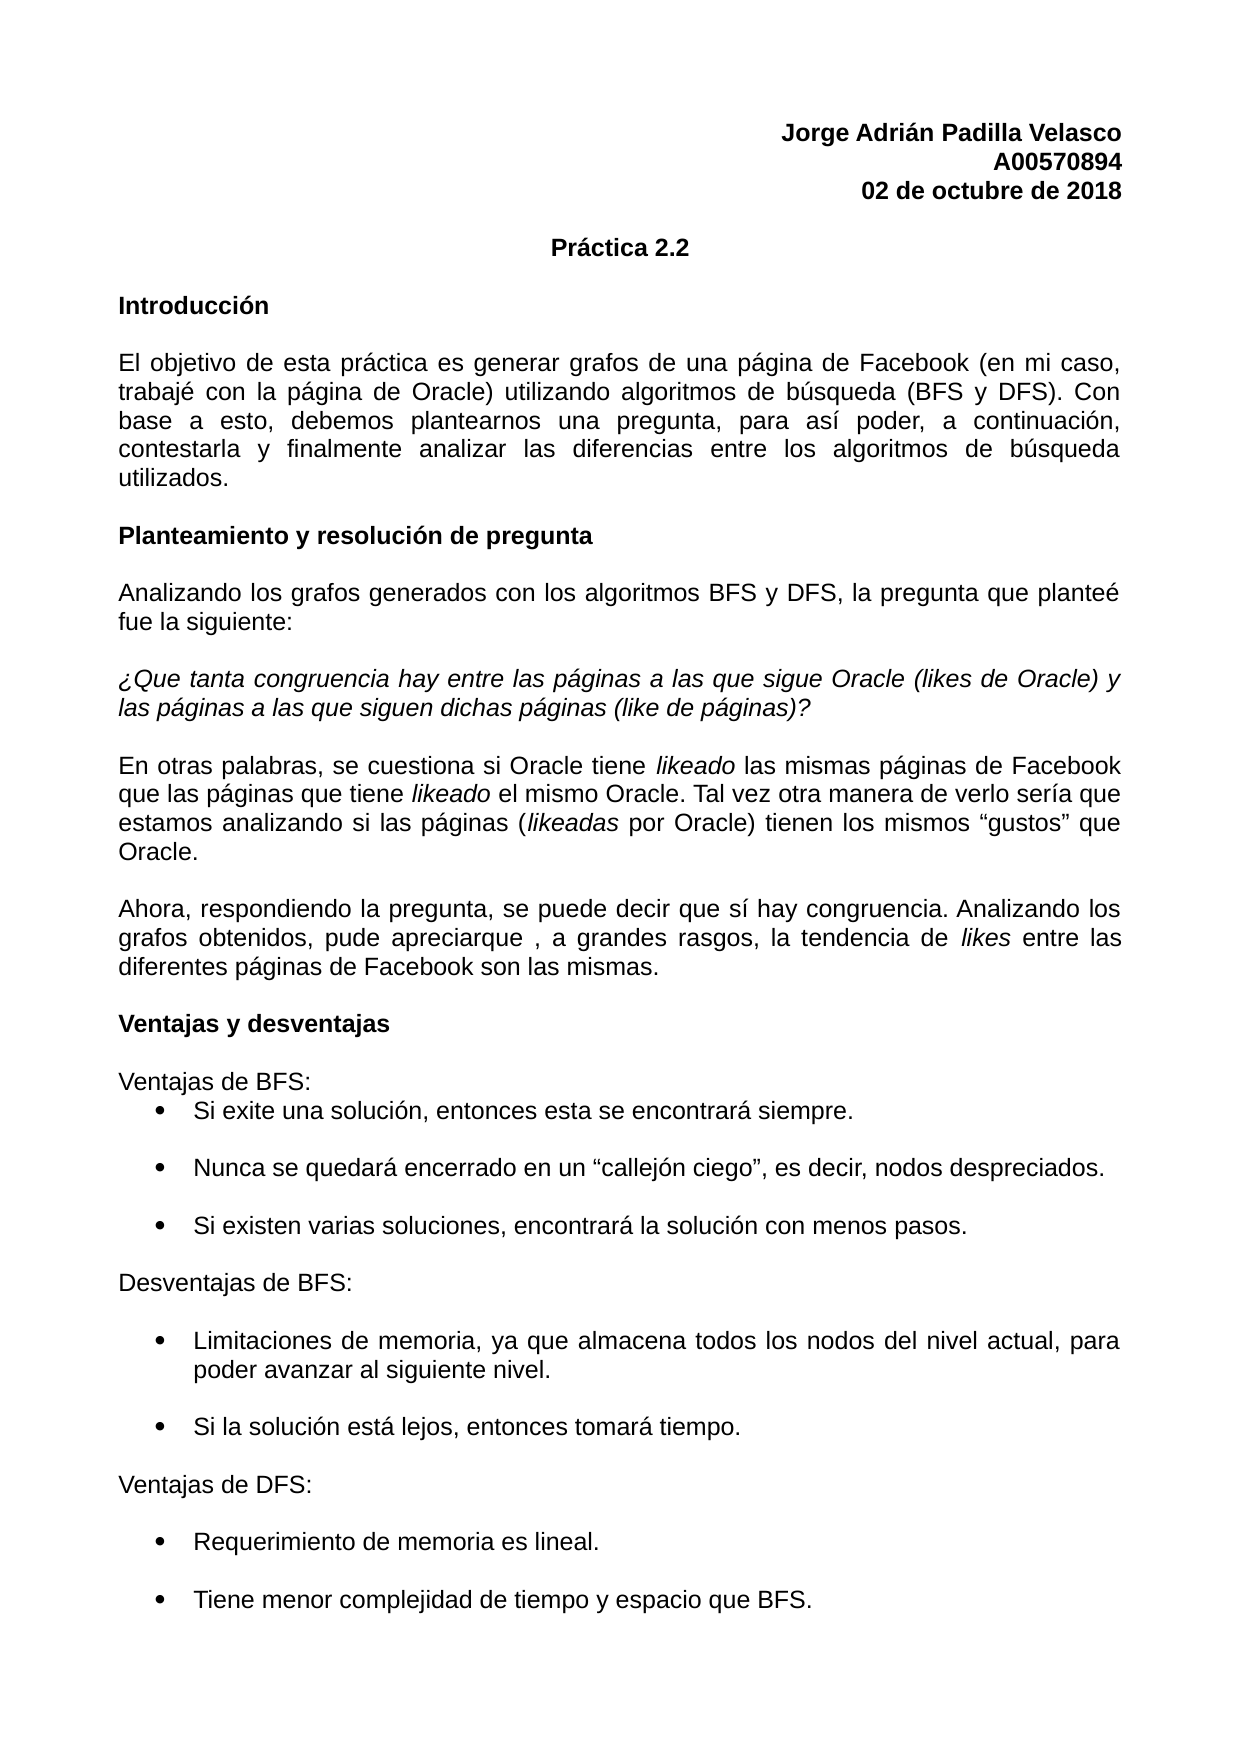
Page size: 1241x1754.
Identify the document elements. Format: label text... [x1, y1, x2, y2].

text Ventajas y desventajas [118, 1009, 1122, 1038]
list Si la solución está lejos, entonces tomará tiempo. [156, 1412, 1122, 1441]
text Práctica 2.2 [118, 233, 1122, 262]
text Analizando los grafos generados con los algoritmos BFS y DFS, la pregunta que planteé fue la siguiente: [118, 578, 1122, 636]
text A00570894 [118, 147, 1122, 176]
list Nunca se quedará encerrado en un “callejón ciego”, es decir, nodos despreciados. [156, 1153, 1122, 1182]
text 02 de octubre de 2018 [118, 176, 1122, 204]
text Ventajas de DFS: [118, 1470, 1122, 1499]
text Planteamiento y resolución de pregunta [118, 521, 1122, 549]
text Ahora, respondiendo la pregunta, se puede decir que sí hay congruencia. Analizando los grafos obtenidos, pude apreciarque , a grandes rasgos, la tendencia de likes entre las diferentes páginas de Facebook son las mismas. [118, 894, 1122, 981]
list Limitaciones de memoria, ya que almacena todos los nodos del nivel actual, para poder avanzar al siguiente nivel. [156, 1326, 1122, 1383]
text Jorge Adrián Padilla Velasco [118, 118, 1122, 147]
list Requerimiento de memoria es lineal. [156, 1527, 1122, 1556]
text En otras palabras, se cuestiona si Oracle tiene likeado las mismas páginas de Facebook que las páginas que tiene likeado el mismo Oracle. Tal vez otra manera de verlo sería que estamos analizando si las páginas (likeadas por Oracle) tienen los mismos “gustos” que Oracle. [118, 751, 1122, 866]
text Desventajas de BFS: [118, 1268, 1122, 1297]
list Tiene menor complejidad de tiempo y espacio que BFS. [156, 1585, 1122, 1614]
text Introducción [118, 291, 1122, 319]
text Ventajas de BFS: [118, 1067, 1122, 1096]
text ¿Que tanta congruencia hay entre las páginas a las que sigue Oracle (likes de Oracle) y las páginas a las que siguen dichas páginas (like de páginas)? [118, 664, 1122, 722]
list Si existen varias soluciones, encontrará la solución con menos pasos. [156, 1211, 1122, 1240]
text El objetivo de esta práctica es generar grafos de una página de Facebook (en mi caso, trabajé con la página de Oracle) utilizando algoritmos de búsqueda (BFS y DFS). Con base a esto, debemos plantearnos una pregunta, para así poder, a continuación, contestarla y finalmente analizar las diferencias entre los algoritmos de búsqueda utilizados. [118, 348, 1122, 492]
list Si exite una solución, entonces esta se encontrará siempre. [156, 1096, 1122, 1124]
